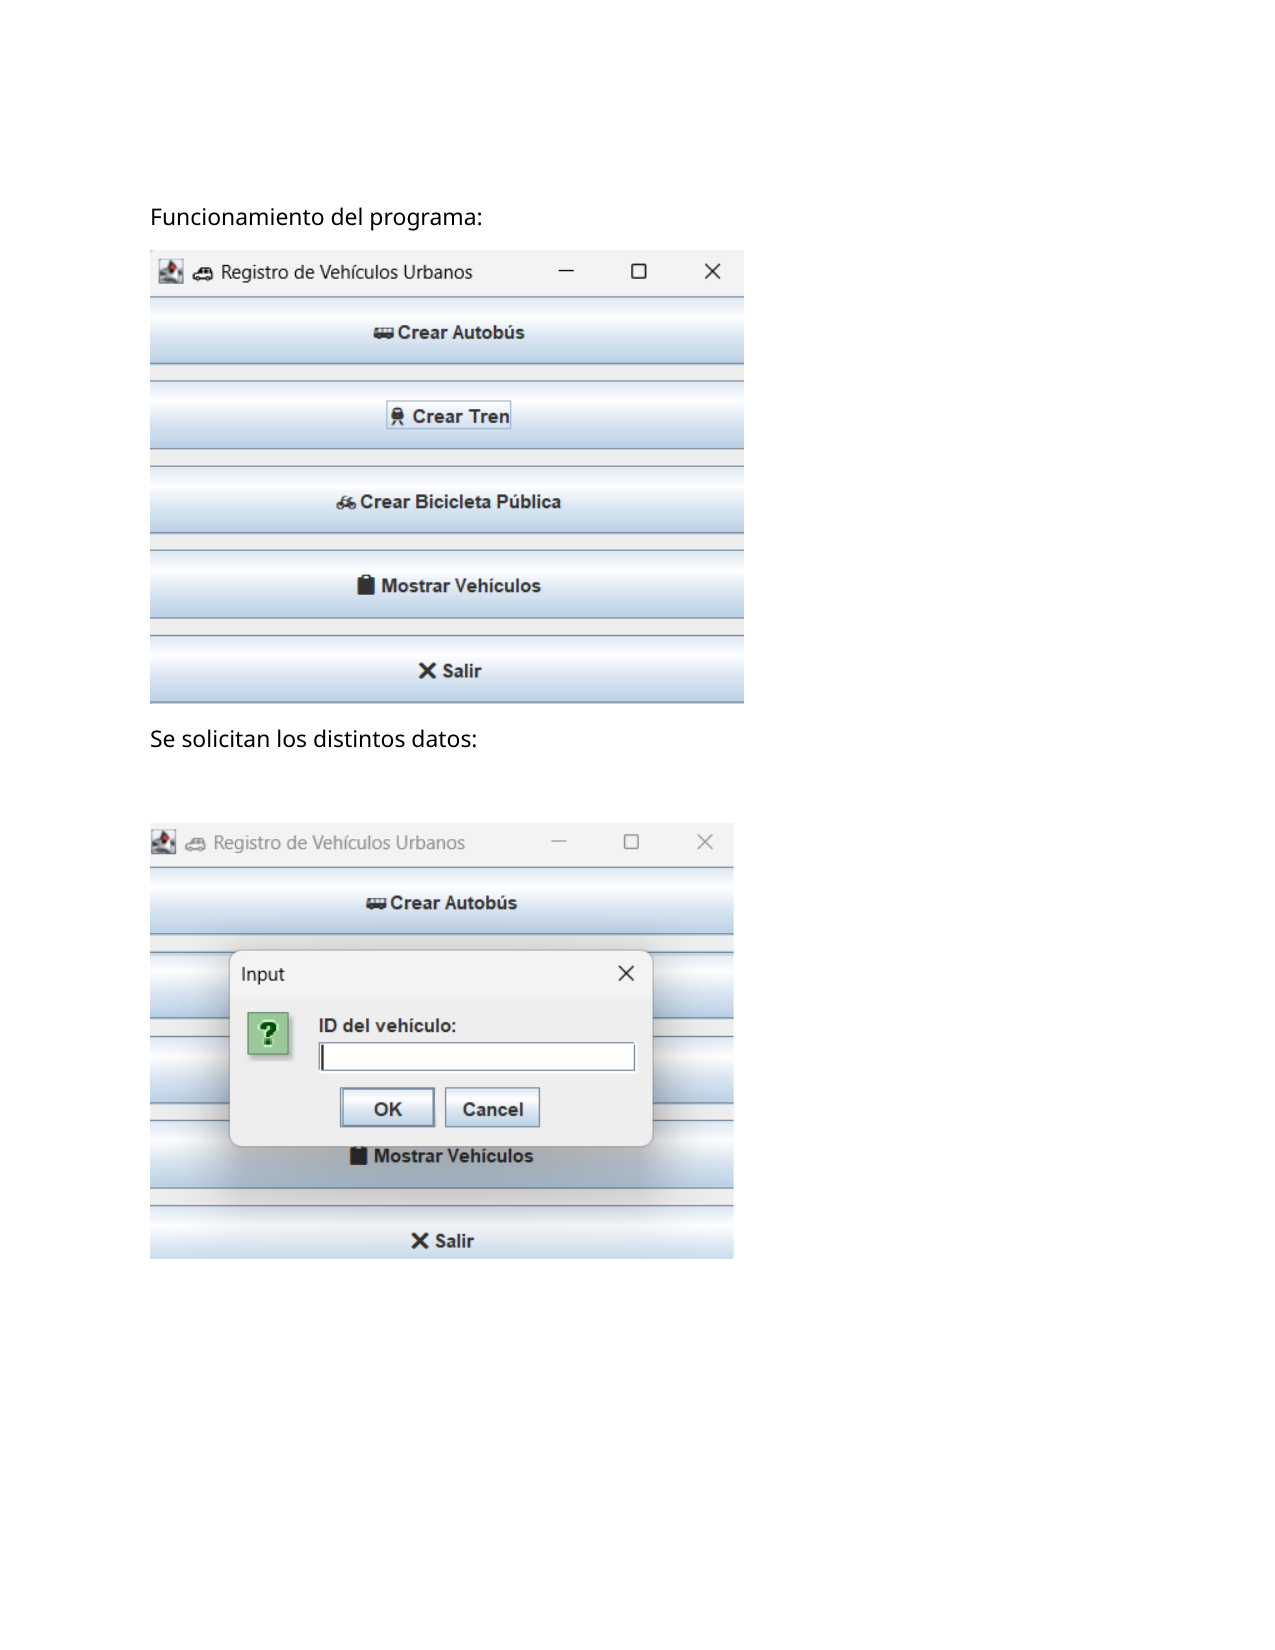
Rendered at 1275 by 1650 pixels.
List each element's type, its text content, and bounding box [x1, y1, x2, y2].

picture [150, 250, 744, 704]
text Funcionamiento del programa: [150, 200, 1125, 232]
picture [150, 823, 734, 1259]
text Se solicitan los distintos datos: [150, 722, 1125, 754]
